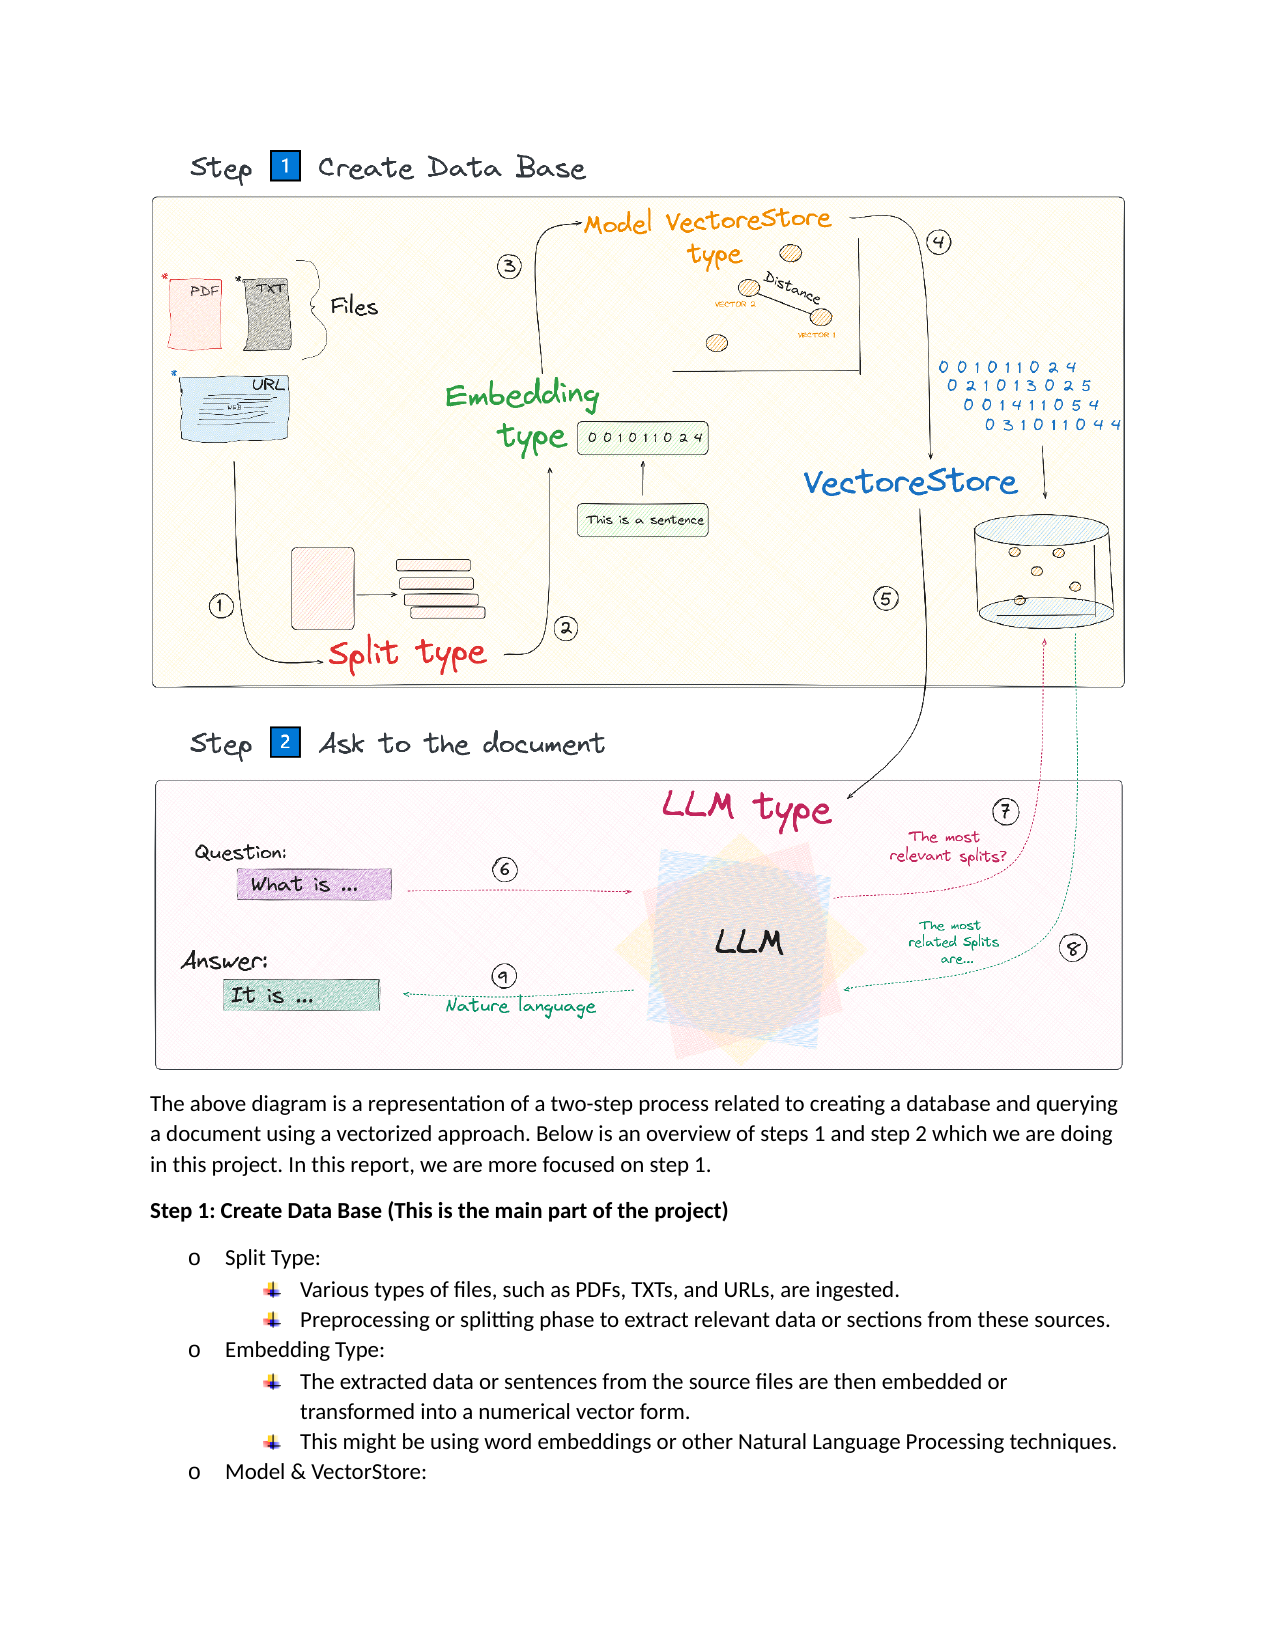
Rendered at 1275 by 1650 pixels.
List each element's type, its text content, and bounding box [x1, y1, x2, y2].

picture [263, 1280, 281, 1298]
list Model & VectorStore: [187, 1457, 1125, 1487]
text Step 1: Create Data Base (This is the main part of the project) [150, 1197, 1125, 1225]
picture [263, 1372, 281, 1390]
picture [263, 1433, 281, 1450]
list Preprocessing or splitting phase to extract relevant data or sections from these sources. [262, 1305, 1125, 1333]
list Various types of files, such as PDFs, TXTs, and URLs, are ingested. [262, 1275, 1125, 1303]
list Embedding Type: [187, 1335, 1125, 1364]
picture [263, 1310, 281, 1328]
list This might be using word embeddings or other Natural Language Processing techniques. [262, 1427, 1125, 1455]
text The above diagram is a representation of a two-step process related to creating a database and querying a document using a vectorized approach. Below is an overview of steps 1 and step 2 which we are doing in this project. In this report, we are more focused on step 1. [150, 1089, 1125, 1178]
list Split Type: [187, 1243, 1125, 1273]
picture [150, 150, 1125, 1071]
list The extracted data or sentences from the source files are then embedded or transformed into a numerical vector form. [262, 1367, 1125, 1425]
